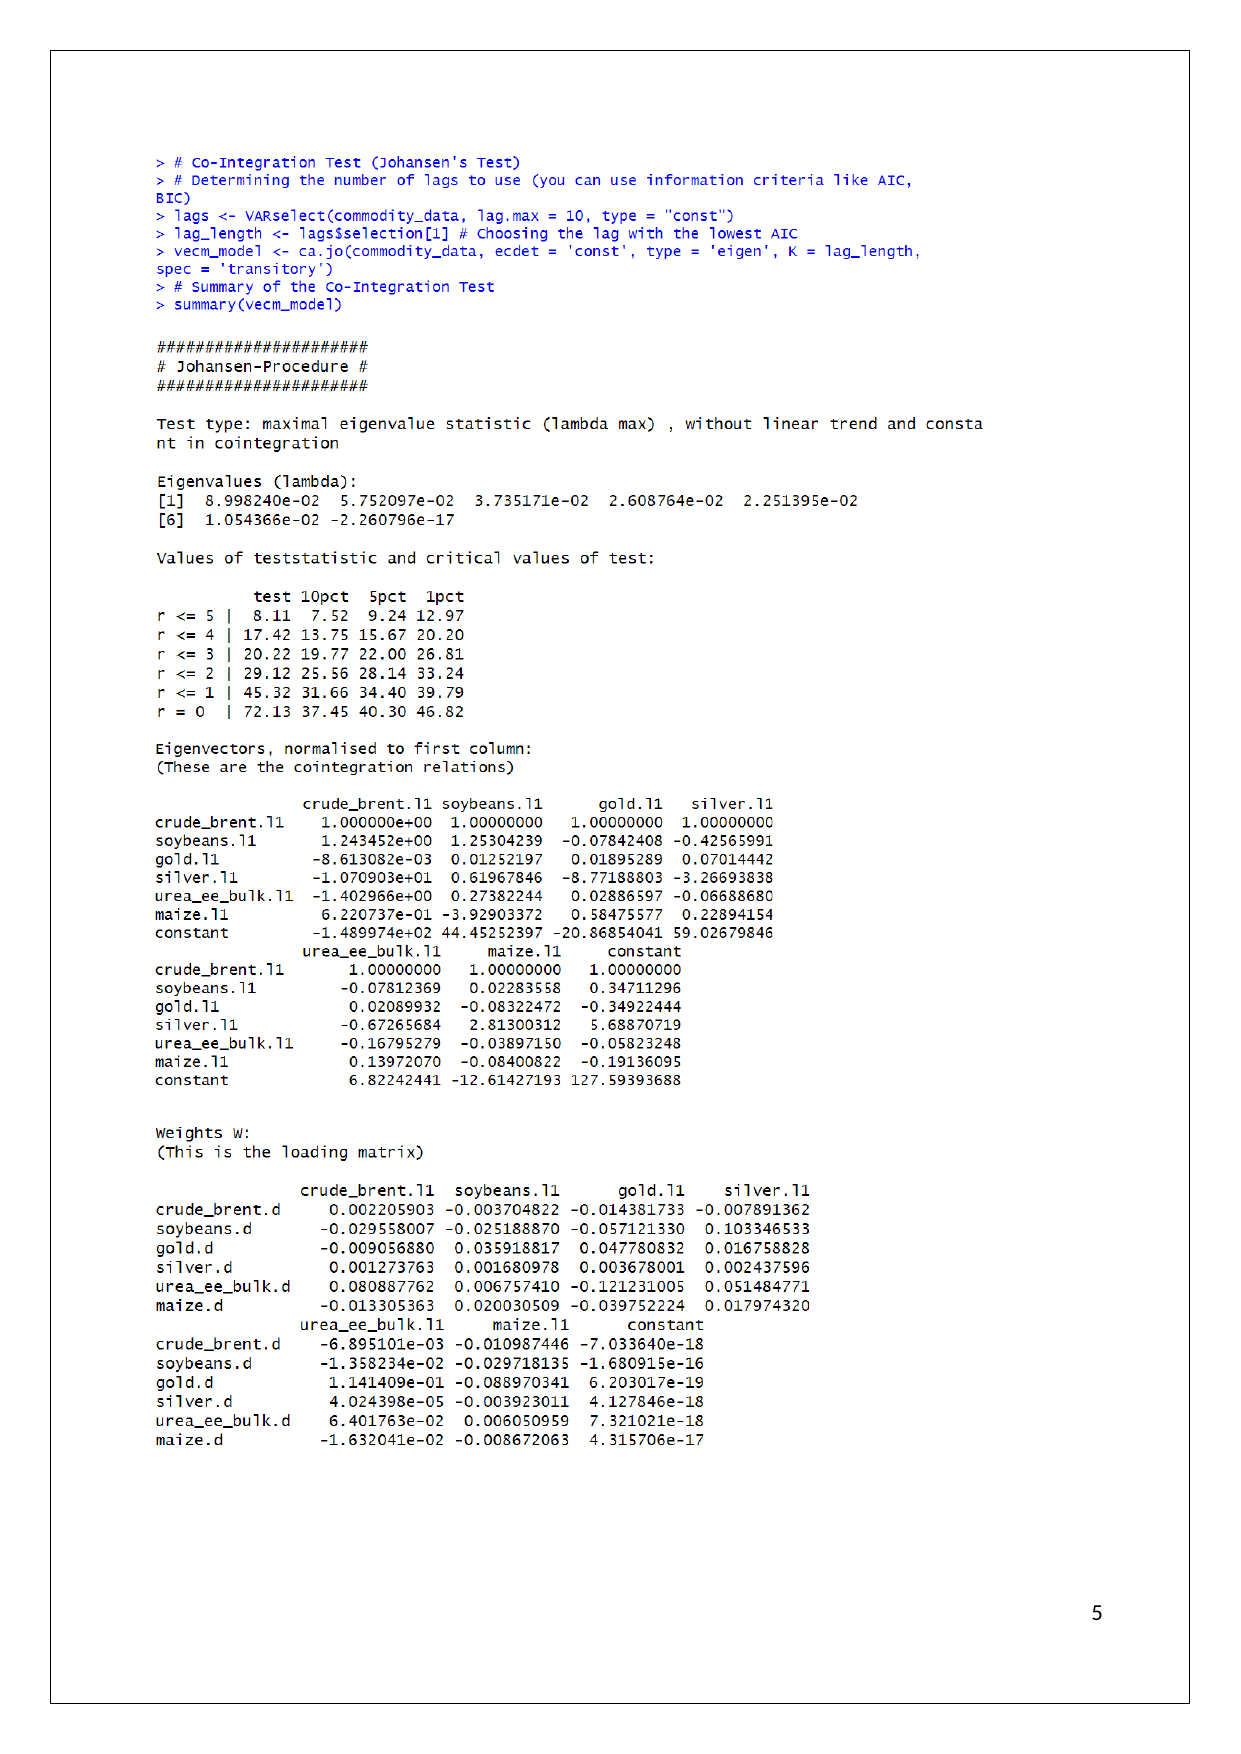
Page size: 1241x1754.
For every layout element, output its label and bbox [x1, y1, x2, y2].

picture [156, 156, 919, 312]
picture [155, 1127, 810, 1445]
picture [156, 341, 983, 719]
picture [155, 742, 773, 1085]
